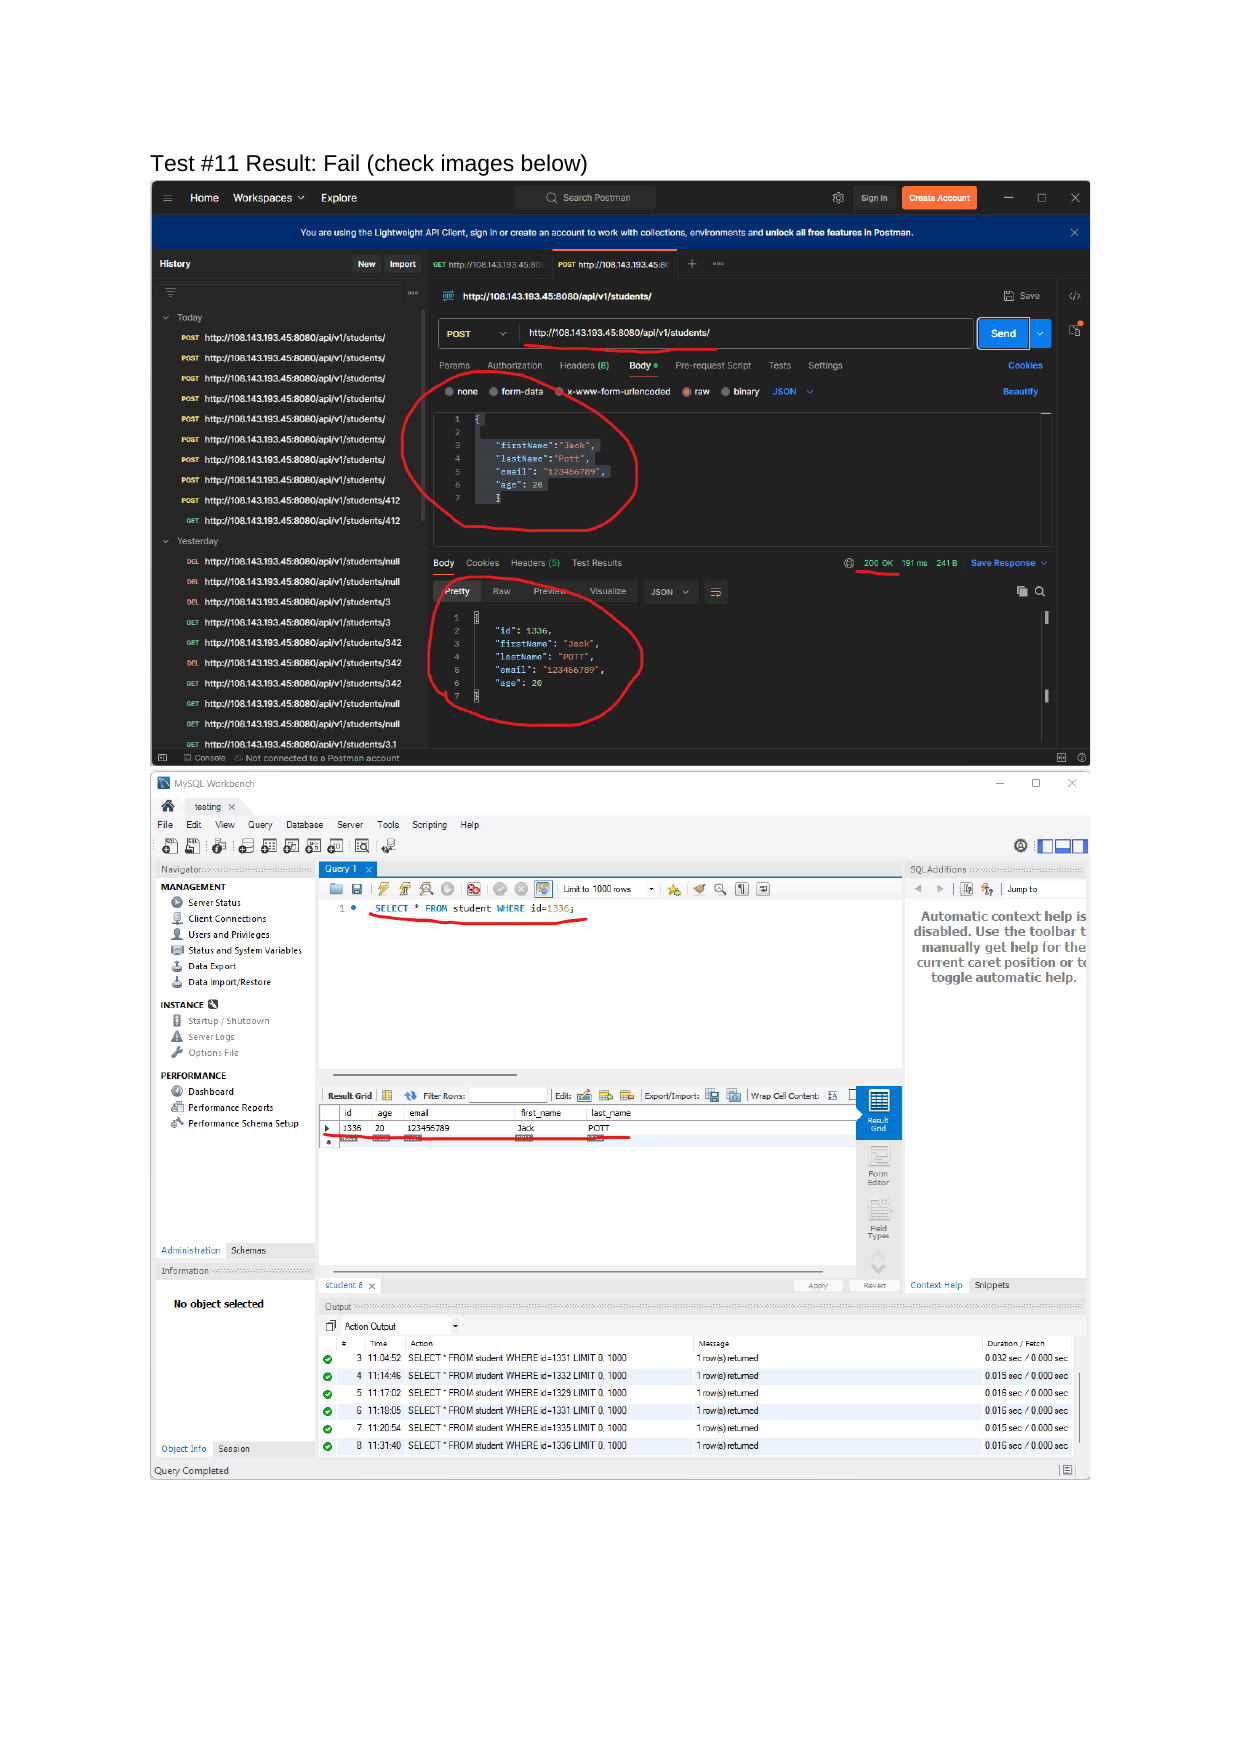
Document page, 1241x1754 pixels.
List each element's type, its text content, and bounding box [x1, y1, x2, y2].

picture [150, 769, 1091, 1480]
picture [150, 180, 1091, 766]
text Test #11 Result: Fail (check images below) [150, 150, 1090, 176]
